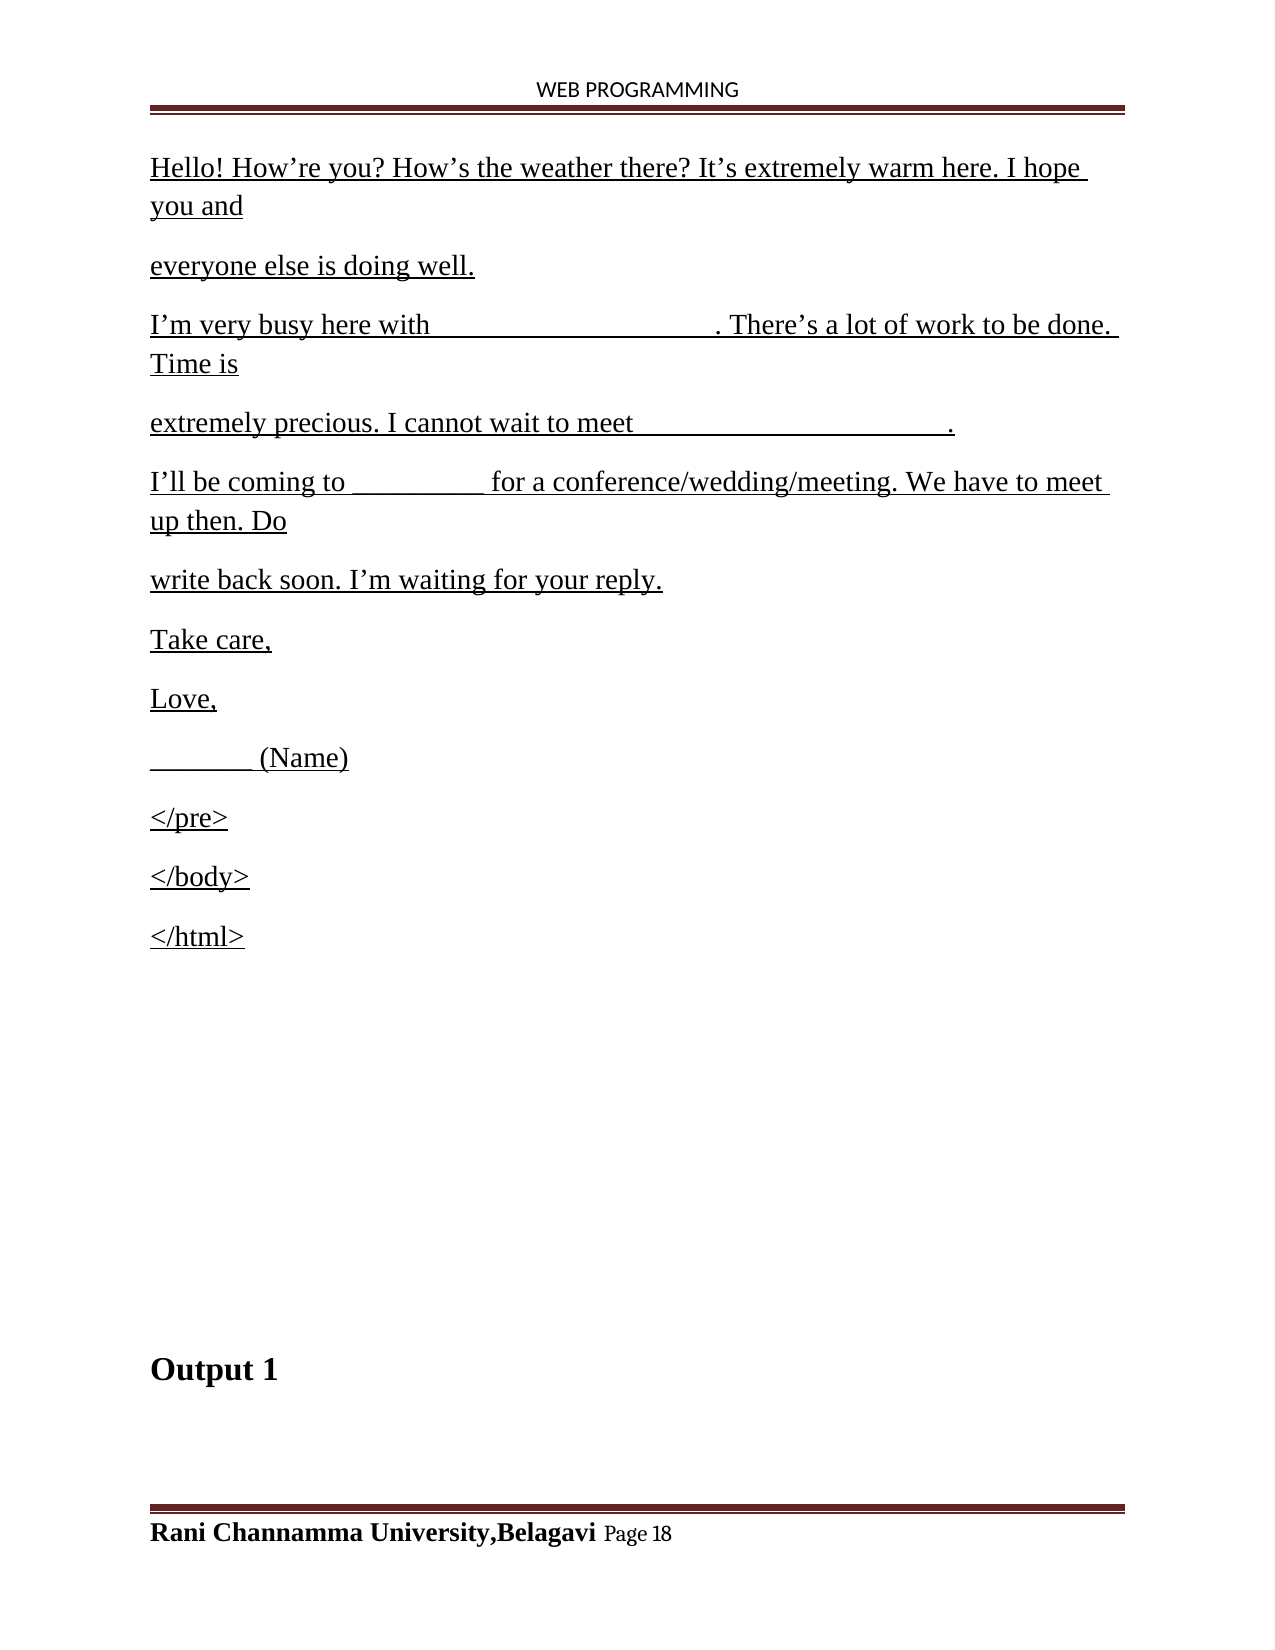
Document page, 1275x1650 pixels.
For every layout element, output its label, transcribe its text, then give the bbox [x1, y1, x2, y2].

text Take care, [150, 622, 1125, 655]
text everyone else is doing well. [150, 248, 1125, 281]
text extremely precious. I cannot wait to meet _____________________. [150, 405, 1125, 439]
text Hello! How’re you? How’s the weather there? It’s extremely warm here. I hope you and [150, 150, 1125, 222]
text </pre> [150, 800, 1125, 833]
text </html> [150, 919, 1125, 952]
text _______ (Name) [150, 741, 1125, 774]
text I’ll be coming to _________ for a conference/wedding/meeting. We have to meet up then. Do [150, 464, 1125, 537]
text I’m very busy here with ___________________. There’s a lot of work to be done. Time is [150, 307, 1125, 379]
text Output 1 [150, 1349, 1125, 1387]
text Love, [150, 681, 1125, 715]
text write back soon. I’m waiting for your reply. [150, 562, 1125, 596]
text </body> [150, 859, 1125, 893]
